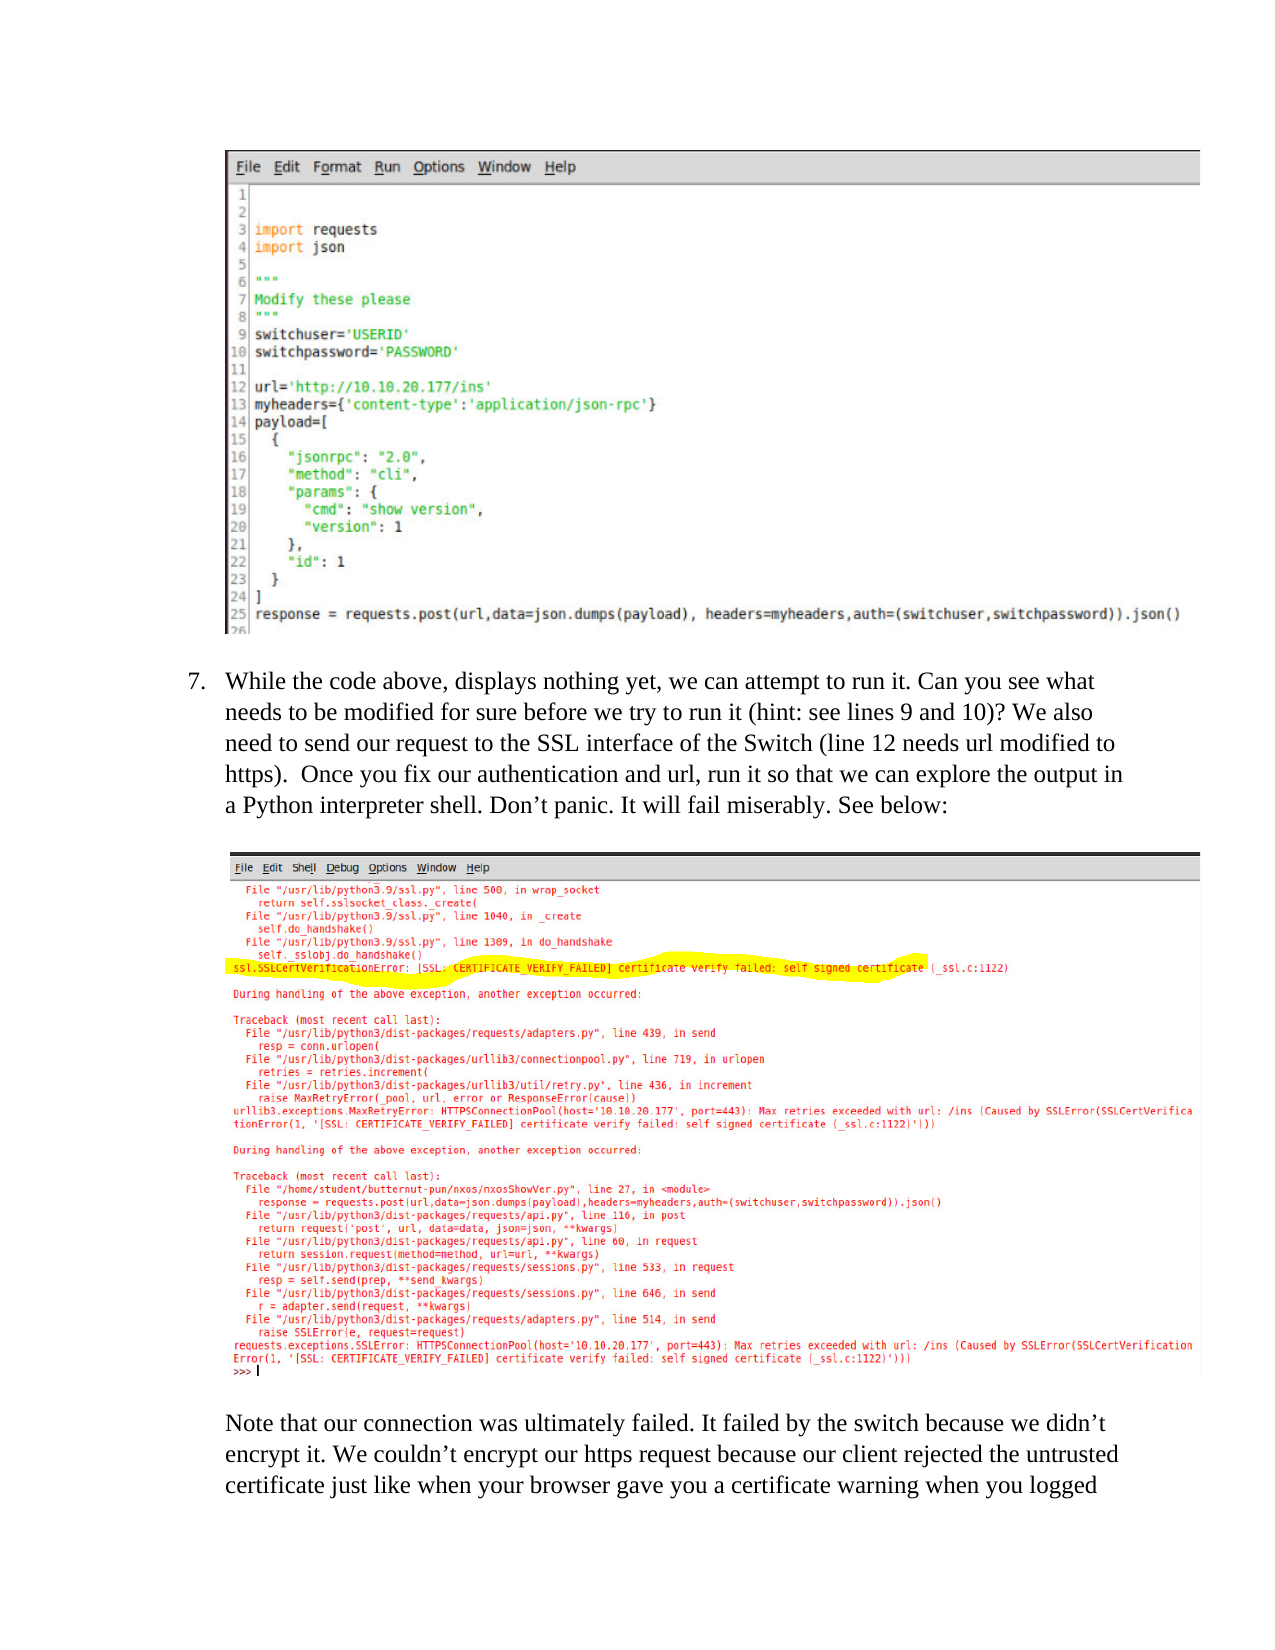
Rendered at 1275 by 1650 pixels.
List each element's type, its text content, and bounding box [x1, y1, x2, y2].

list While the code above, displays nothing yet, we can attempt to run it. Can you see what needs to be modified for sure before we try to run it (hint: see lines 9 and 10)? We also need to send our request to the SSL interface of the Switch (line 12 needs url modified to https). Once you fix our authentication and url, run it so that we can explore the output in a Python interpreter shell. Don’t panic. It will fail miserably. See below: [187, 666, 1125, 819]
picture [225, 150, 1200, 634]
picture [225, 852, 1200, 1376]
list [225, 1408, 1125, 1499]
